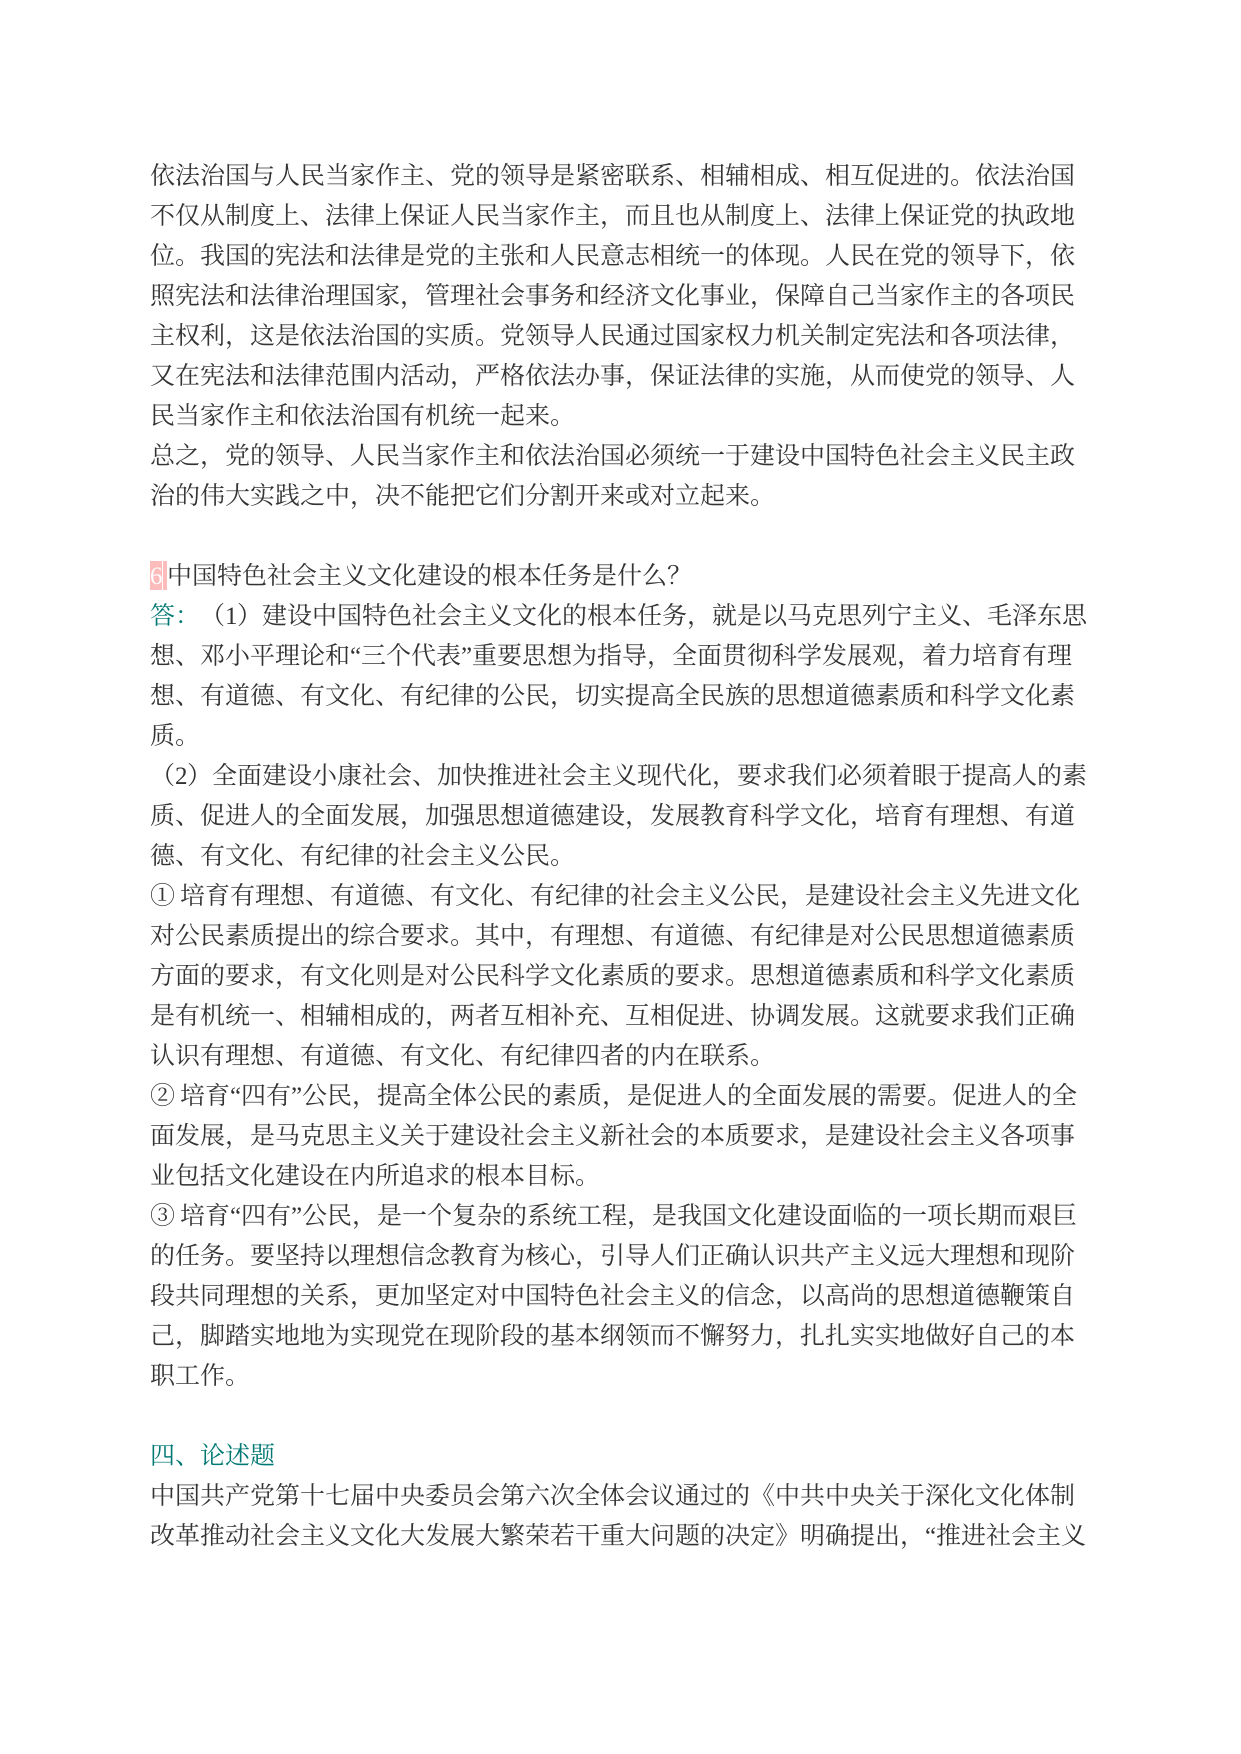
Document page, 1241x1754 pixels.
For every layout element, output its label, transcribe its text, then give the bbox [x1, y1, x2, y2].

text 四、论述题 [150, 1430, 1090, 1470]
text 答：（1）建设中国特色社会主义文化的根本任务，就是以马克思列宁主义、毛泽东思想、邓小平理论和“三个代表”重要思想为指导，全面贯彻科学发展观，着力培育有理想、有道德、有文化、有纪律的公民，切实提高全民族的思想道德素质和科学文化素质。 [150, 590, 1090, 750]
text 依法治国与人民当家作主、党的领导是紧密联系、相辅相成、相互促进的。依法治国不仅从制度上、法律上保证人民当家作主，而且也从制度上、法律上保证党的执政地位。我国的宪法和法律是党的主张和人民意志相统一的体现。人民在党的领导下，依照宪法和法律治理国家，管理社会事务和经济文化事业，保障自己当家作主的各项民主权利，这是依法治国的实质。党领导人民通过国家权力机关制定宪法和各项法律，又在宪法和法律范围内活动，严格依法办事，保证法律的实施，从而使党的领导、人民当家作主和依法治国有机统一起来。 [150, 150, 1090, 430]
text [150, 1470, 1090, 1571]
text ③培育“四有”公民，是一个复杂的系统工程，是我国文化建设面临的一项长期而艰巨的任务。要坚持以理想信念教育为核心，引导人们正确认识共产主义远大理想和现阶段共同理想的关系，更加坚定对中国特色社会主义的信念，以高尚的思想道德鞭策自己，脚踏实地地为实现党在现阶段的基本纲领而不懈努力，扎扎实实地做好自己的本职工作。 [150, 1190, 1090, 1390]
text ②培育“四有”公民，提高全体公民的素质，是促进人的全面发展的需要。促进人的全面发展，是马克思主义关于建设社会主义新社会的本质要求，是建设社会主义各项事业包括文化建设在内所追求的根本目标。 [150, 1070, 1090, 1190]
text （2）全面建设小康社会、加快推进社会主义现代化，要求我们必须着眼于提高人的素质、促进人的全面发展，加强思想道德建设，发展教育科学文化，培育有理想、有道德、有文化、有纪律的社会主义公民。 [150, 750, 1090, 870]
text 6中国特色社会主义文化建设的根本任务是什么？ [150, 550, 1090, 590]
text 总之，党的领导、人民当家作主和依法治国必须统一于建设中国特色社会主义民主政治的伟大实践之中，决不能把它们分割开来或对立起来。 [150, 430, 1090, 510]
text ①培育有理想、有道德、有文化、有纪律的社会主义公民，是建设社会主义先进文化对公民素质提出的综合要求。其中，有理想、有道德、有纪律是对公民思想道德素质方面的要求，有文化则是对公民科学文化素质的要求。思想道德素质和科学文化素质是有机统一、相辅相成的，两者互相补充、互相促进、协调发展。这就要求我们正确认识有理想、有道德、有文化、有纪律四者的内在联系。 [150, 870, 1090, 1070]
